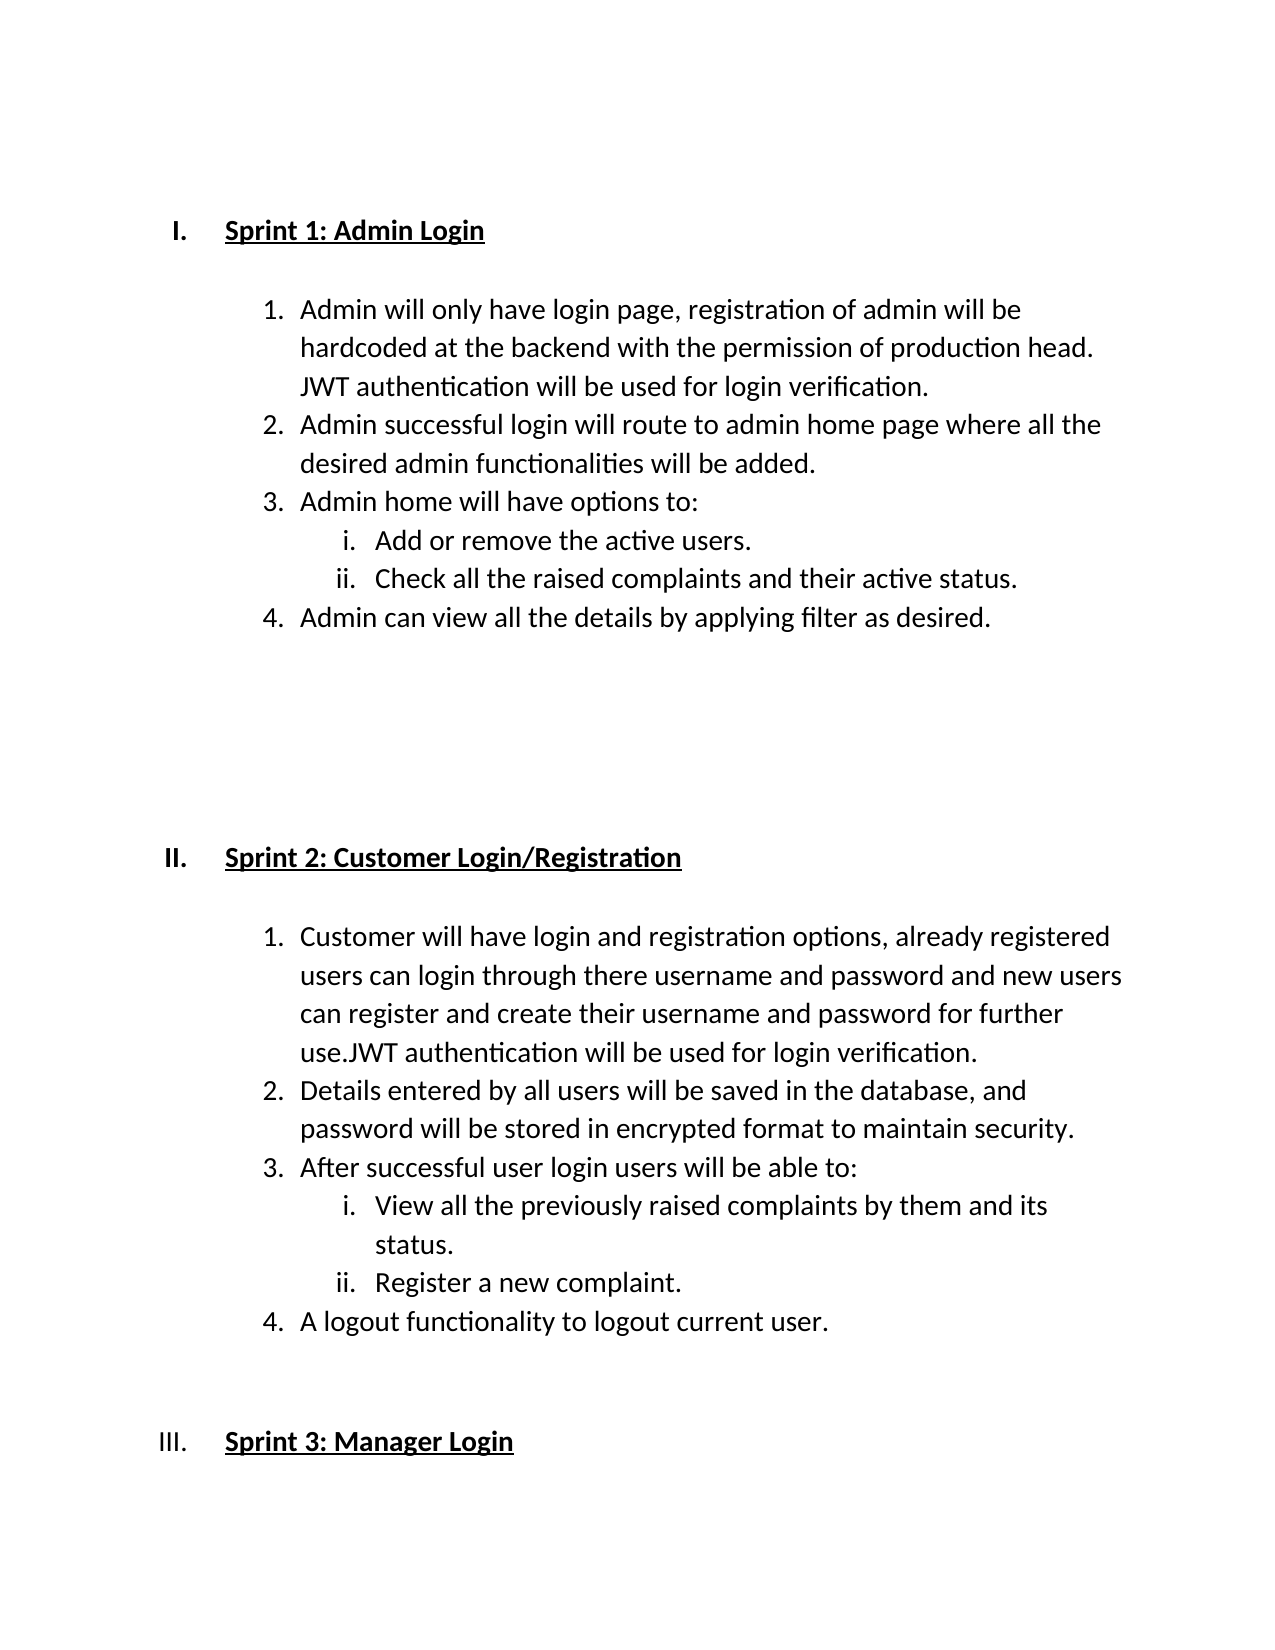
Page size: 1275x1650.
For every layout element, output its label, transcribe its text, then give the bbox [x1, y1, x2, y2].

list Sprint 2: Customer Login/Registration [187, 839, 1125, 875]
list Add or remove the active users. [356, 522, 1125, 557]
list Check all the raised complaints and their active status. [356, 560, 1125, 596]
list Sprint 3: Manager Login [187, 1423, 1125, 1459]
list Admin will only have login page, registration of admin will be hardcoded at the backend with the permission of production head. JWT authentication will be used for login verification. [262, 291, 1125, 404]
list Register a new complaint. [356, 1264, 1125, 1300]
list A logout functionality to logout current user. [262, 1303, 1125, 1338]
list After successful user login users will be able to: [262, 1149, 1125, 1185]
list Details entered by all users will be saved in the database, and password will be stored in encrypted format to maintain security. [262, 1072, 1125, 1146]
list Sprint 1: Admin Login [187, 212, 1125, 247]
list Admin home will have options to: [262, 483, 1125, 519]
list View all the previously raised complaints by them and its status. [356, 1187, 1125, 1262]
list Customer will have login and registration options, already registered users can login through there username and password and new users can register and create their username and password for further use.JWT authentication will be used for login verification. [262, 918, 1125, 1069]
list Admin successful login will route to admin home page where all the desired admin functionalities will be added. [262, 406, 1125, 481]
list Admin can view all the details by applying filter as desired. [262, 599, 1125, 634]
